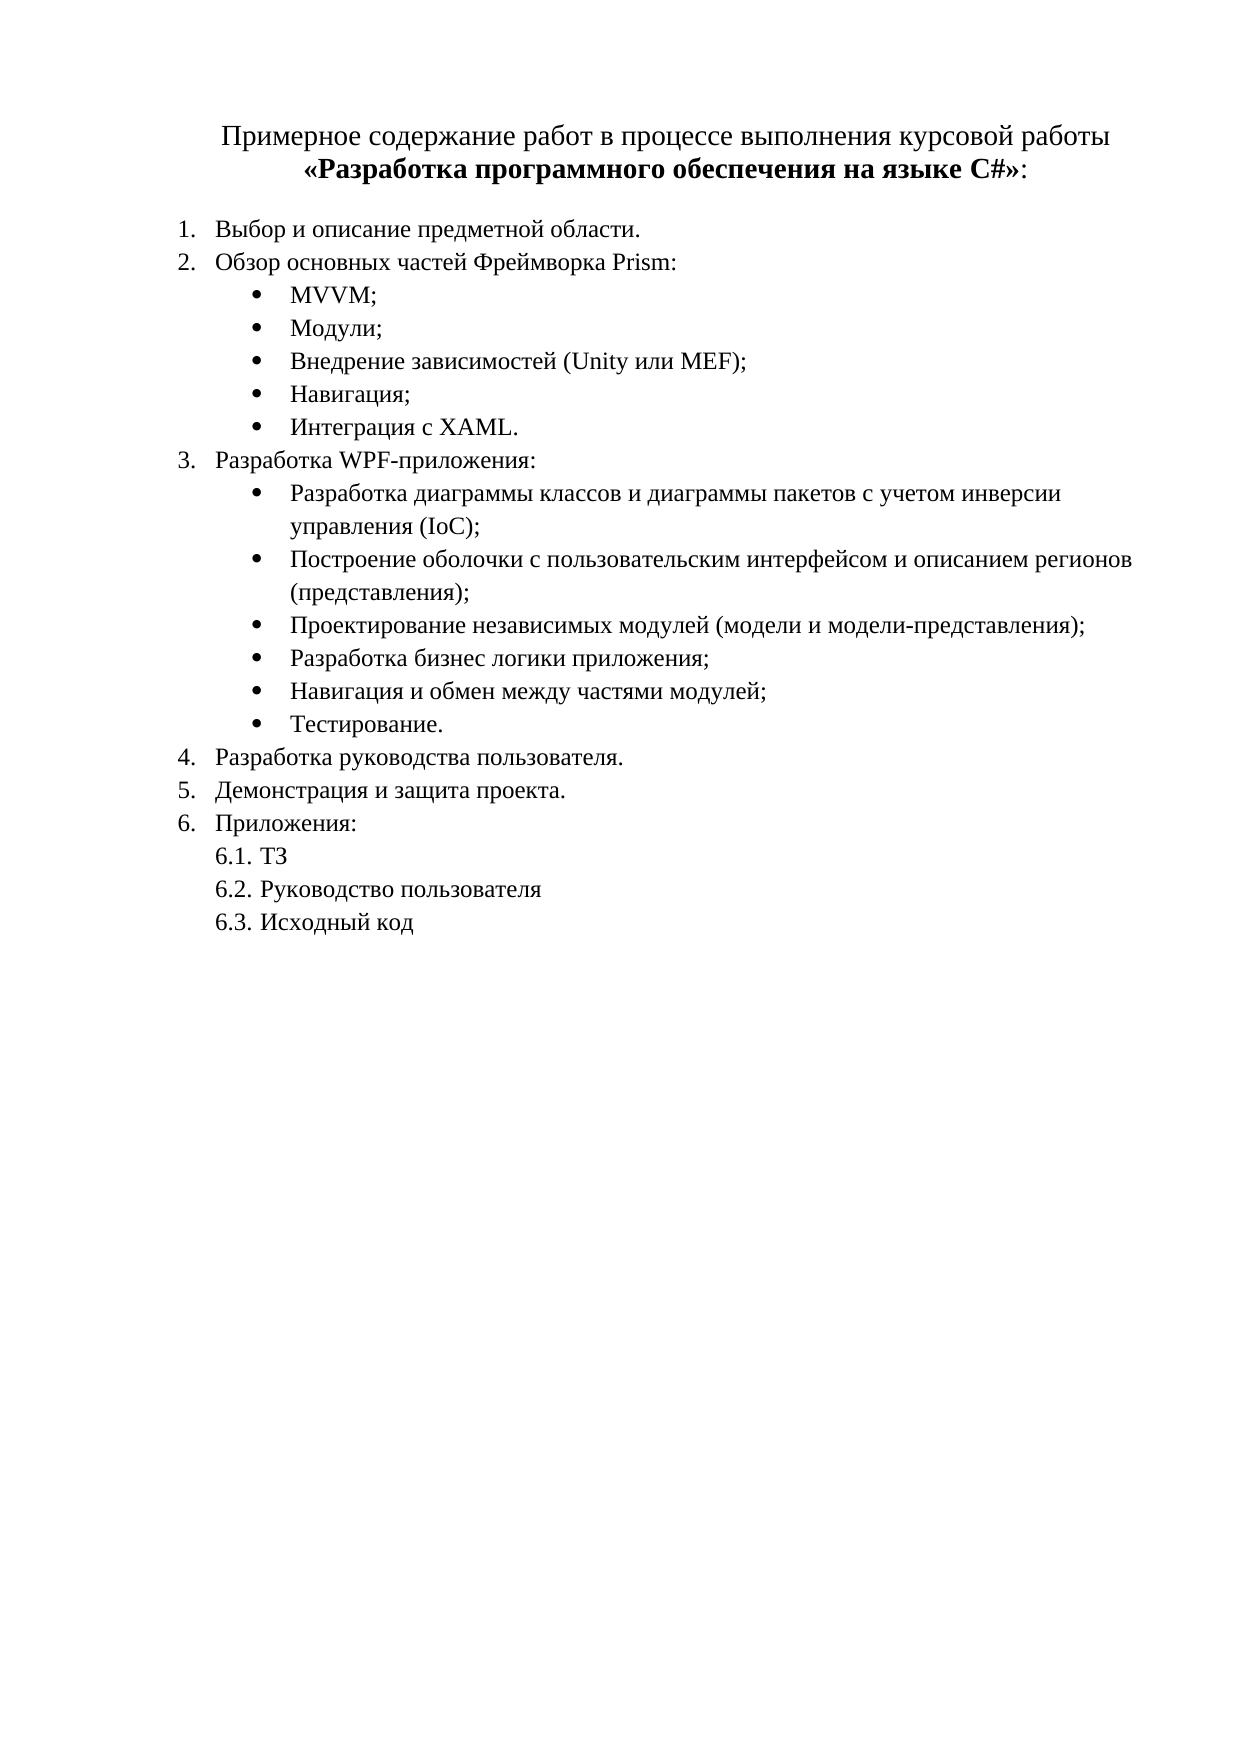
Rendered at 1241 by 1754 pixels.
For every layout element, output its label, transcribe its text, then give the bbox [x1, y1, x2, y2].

list Тестирование. [252, 709, 1152, 738]
list Обзор основных частей Фреймворка Prism: [177, 247, 1152, 276]
list Интеграция с XAML. [252, 412, 1152, 441]
list Разработка WPF-приложения: [177, 445, 1152, 474]
list Проектирование независимых модулей (модели и модели-представления); [252, 610, 1152, 639]
text Примерное содержание работ в процессе выполнения курсовой работы «Разработка программного обеспечения на языке C#»: [177, 118, 1154, 185]
list Демонстрация и защита проекта. [177, 775, 1152, 804]
list ТЗ [215, 841, 1152, 870]
list Модули; [252, 313, 1152, 342]
list Выбор и описание предметной области. [177, 214, 1152, 243]
list Внедрение зависимостей (Unity или MEF); [252, 346, 1152, 375]
list Разработка руководства пользователя. [177, 742, 1152, 771]
list Руководство пользователя [215, 874, 1152, 903]
list Разработка бизнес логики приложения; [252, 643, 1152, 672]
list MVVM; [252, 280, 1152, 309]
list Навигация и обмен между частями модулей; [252, 676, 1152, 705]
list Построение оболочки с пользовательским интерфейсом и описанием регионов (представления); [252, 544, 1152, 606]
list Навигация; [252, 379, 1152, 408]
list Исходный код [215, 907, 1152, 936]
list Приложения: [177, 808, 1152, 837]
list Разработка диаграммы классов и диаграммы пакетов с учетом инверсии управления (IoC); [252, 478, 1152, 540]
